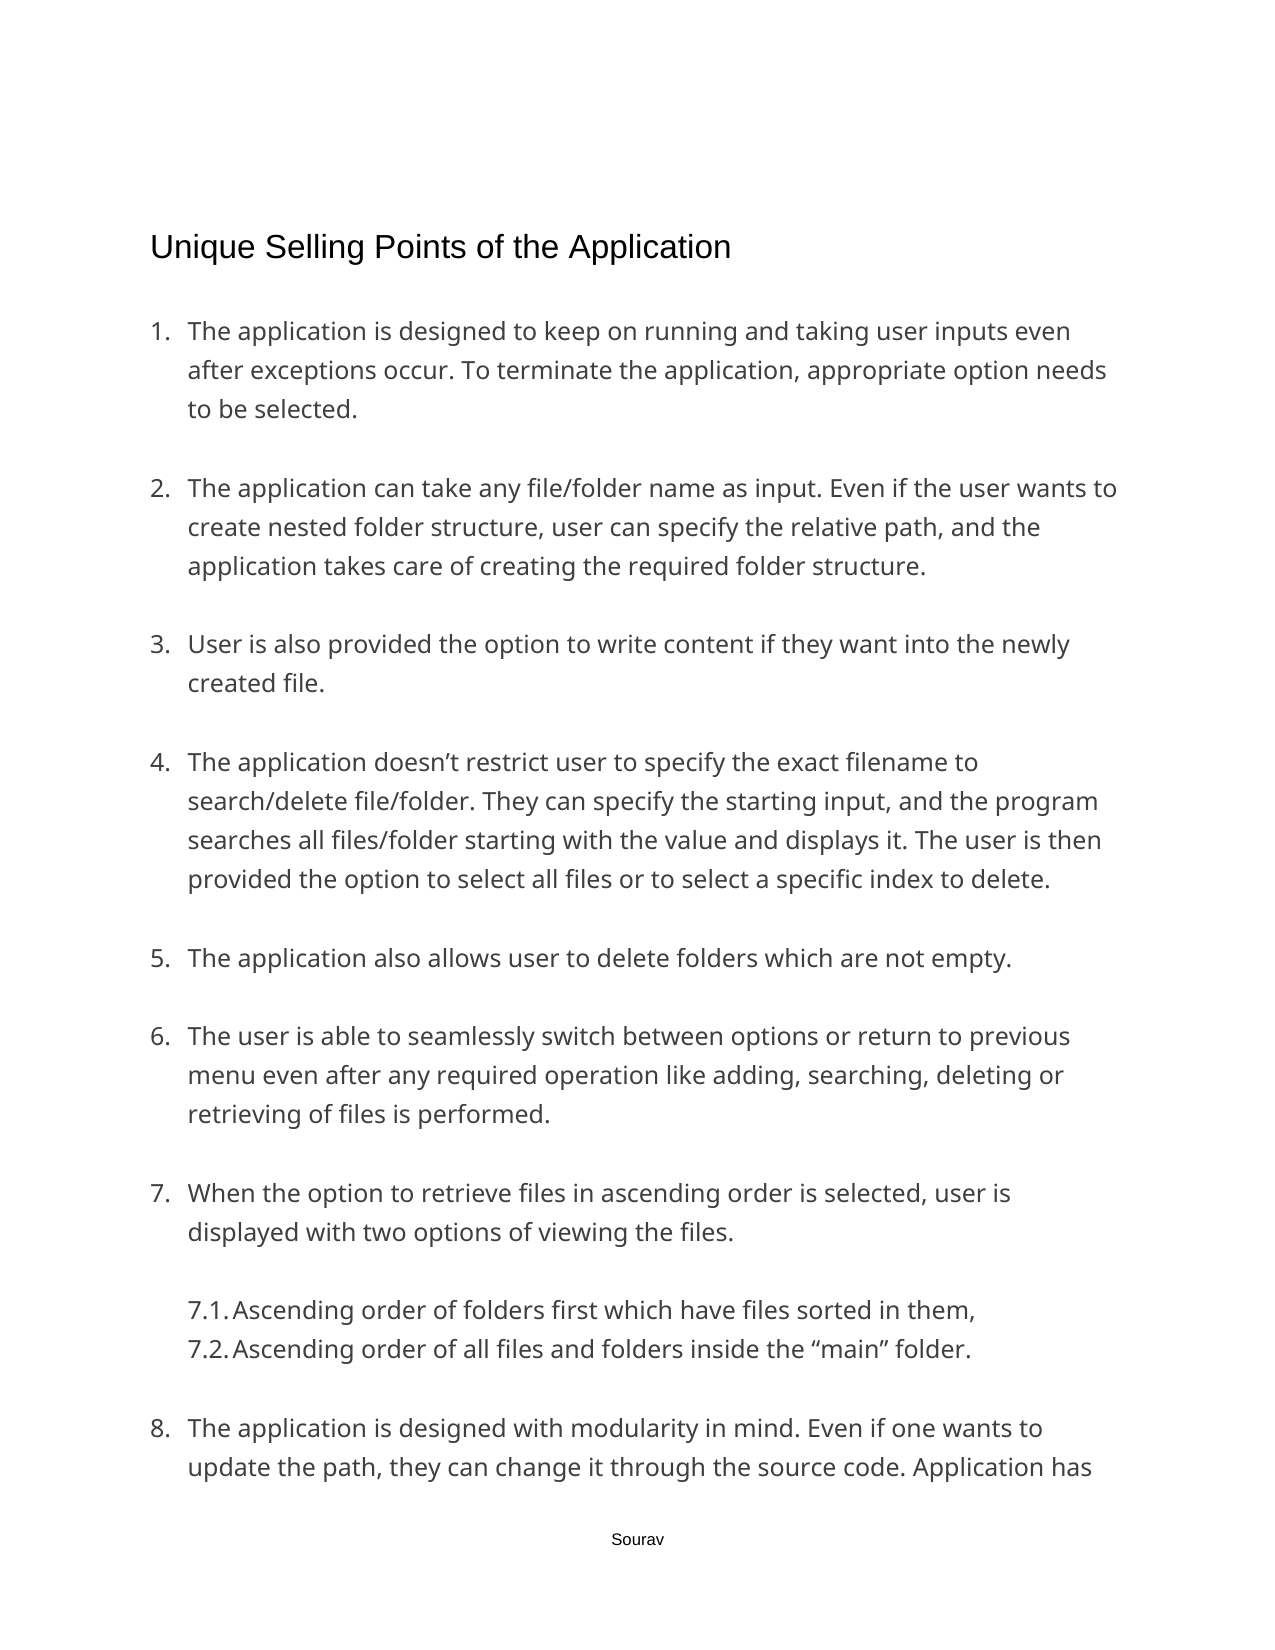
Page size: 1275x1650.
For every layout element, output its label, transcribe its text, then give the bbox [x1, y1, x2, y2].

list The user is able to seamlessly switch between options or return to previous menu even after any required operation like adding, searching, deleting or retrieving of files is performed. [150, 1018, 1125, 1131]
list The application also allows user to delete folders which are not empty. [150, 940, 1125, 974]
list User is also provided the option to write content if they want into the newly created file. [150, 627, 1125, 700]
list The application doesn’t restrict user to specify the exact filename to search/delete file/folder. They can specify the starting input, and the program searches all files/folder starting with the value and displays it. The user is then provided the option to select all files or to select a specific index to delete. [150, 744, 1125, 896]
list The application can take any file/folder name as input. Even if the user wants to create nested folder structure, user can specify the relative path, and the application takes care of creating the required folder structure. [150, 470, 1125, 583]
list Ascending order of folders first which have files sorted in them, [187, 1293, 1125, 1327]
subtitle Unique Selling Points of the Application [150, 227, 1125, 265]
list Ascending order of all files and folders inside the “main” folder. [187, 1332, 1125, 1366]
list When the option to retrieve files in ascending order is selected, user is displayed with two options of viewing the files. [150, 1175, 1125, 1248]
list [150, 1410, 1125, 1483]
list The application is designed to keep on running and taking user inputs even after exceptions occur. To terminate the application, appropriate option needs to be selected. [150, 313, 1125, 426]
